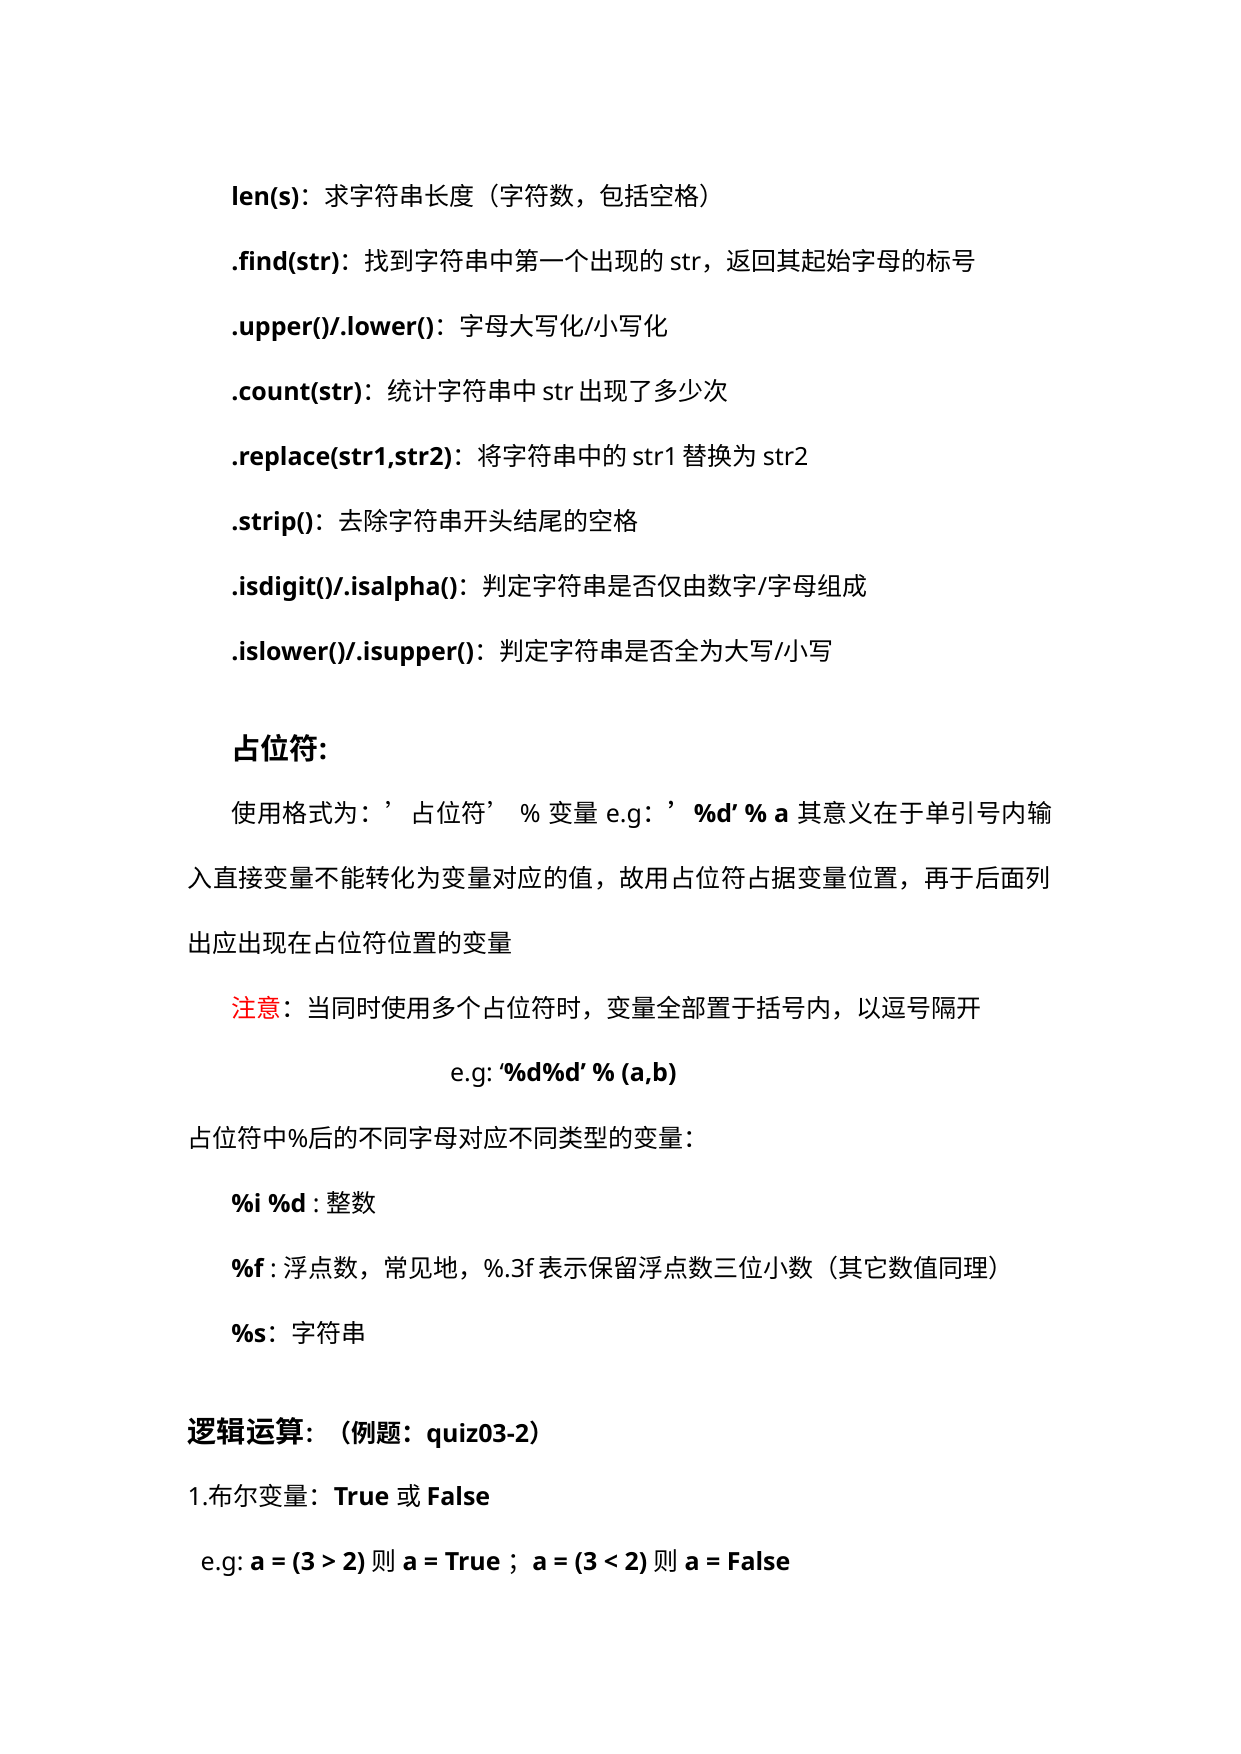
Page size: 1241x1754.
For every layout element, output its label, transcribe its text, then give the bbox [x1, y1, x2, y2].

text 注意：当同时使用多个占位符时，变量全部置于括号内，以逗号隔开 e.g: ‘%d%d’ % (a,b) [187, 974, 1053, 1104]
text %s：字符串 [187, 1299, 1053, 1364]
text 逻辑运算：（例题：quiz03-2） [187, 1397, 1053, 1462]
text 占位符中%后的不同字母对应不同类型的变量： [187, 1104, 1053, 1169]
text .islower()/.isupper()：判定字符串是否全为大写/小写 [187, 617, 1053, 682]
text 使用格式为：’占位符’ % 变量 e.g：’%d’ % a 其意义在于单引号内输入直接变量不能转化为变量对应的值，故用占位符占据变量位置，再于后面列出应出现在占位符位置的变量 [187, 779, 1053, 974]
text e.g: a = (3 > 2) 则 a = True ；a = (3 < 2) 则 a = False [187, 1527, 1053, 1592]
text len(s)：求字符串长度（字符数，包括空格） [187, 162, 1053, 227]
text .strip()：去除字符串开头结尾的空格 [187, 487, 1053, 552]
text .upper()/.lower()：字母大写化/小写化 [187, 292, 1053, 357]
text %i %d : 整数 [187, 1169, 1053, 1234]
text .replace(str1,str2)：将字符串中的str1替换为str2 [187, 422, 1053, 487]
text .find(str)：找到字符串中第一个出现的str，返回其起始字母的标号 [187, 227, 1053, 292]
text %f : 浮点数，常见地，%.3f表示保留浮点数三位小数（其它数值同理） [187, 1234, 1053, 1299]
text .isdigit()/.isalpha()：判定字符串是否仅由数字/字母组成 [187, 552, 1053, 617]
text .count(str)：统计字符串中str出现了多少次 [187, 357, 1053, 422]
text 1.布尔变量：True 或 False [187, 1462, 1053, 1527]
text 占位符: [187, 714, 1053, 779]
